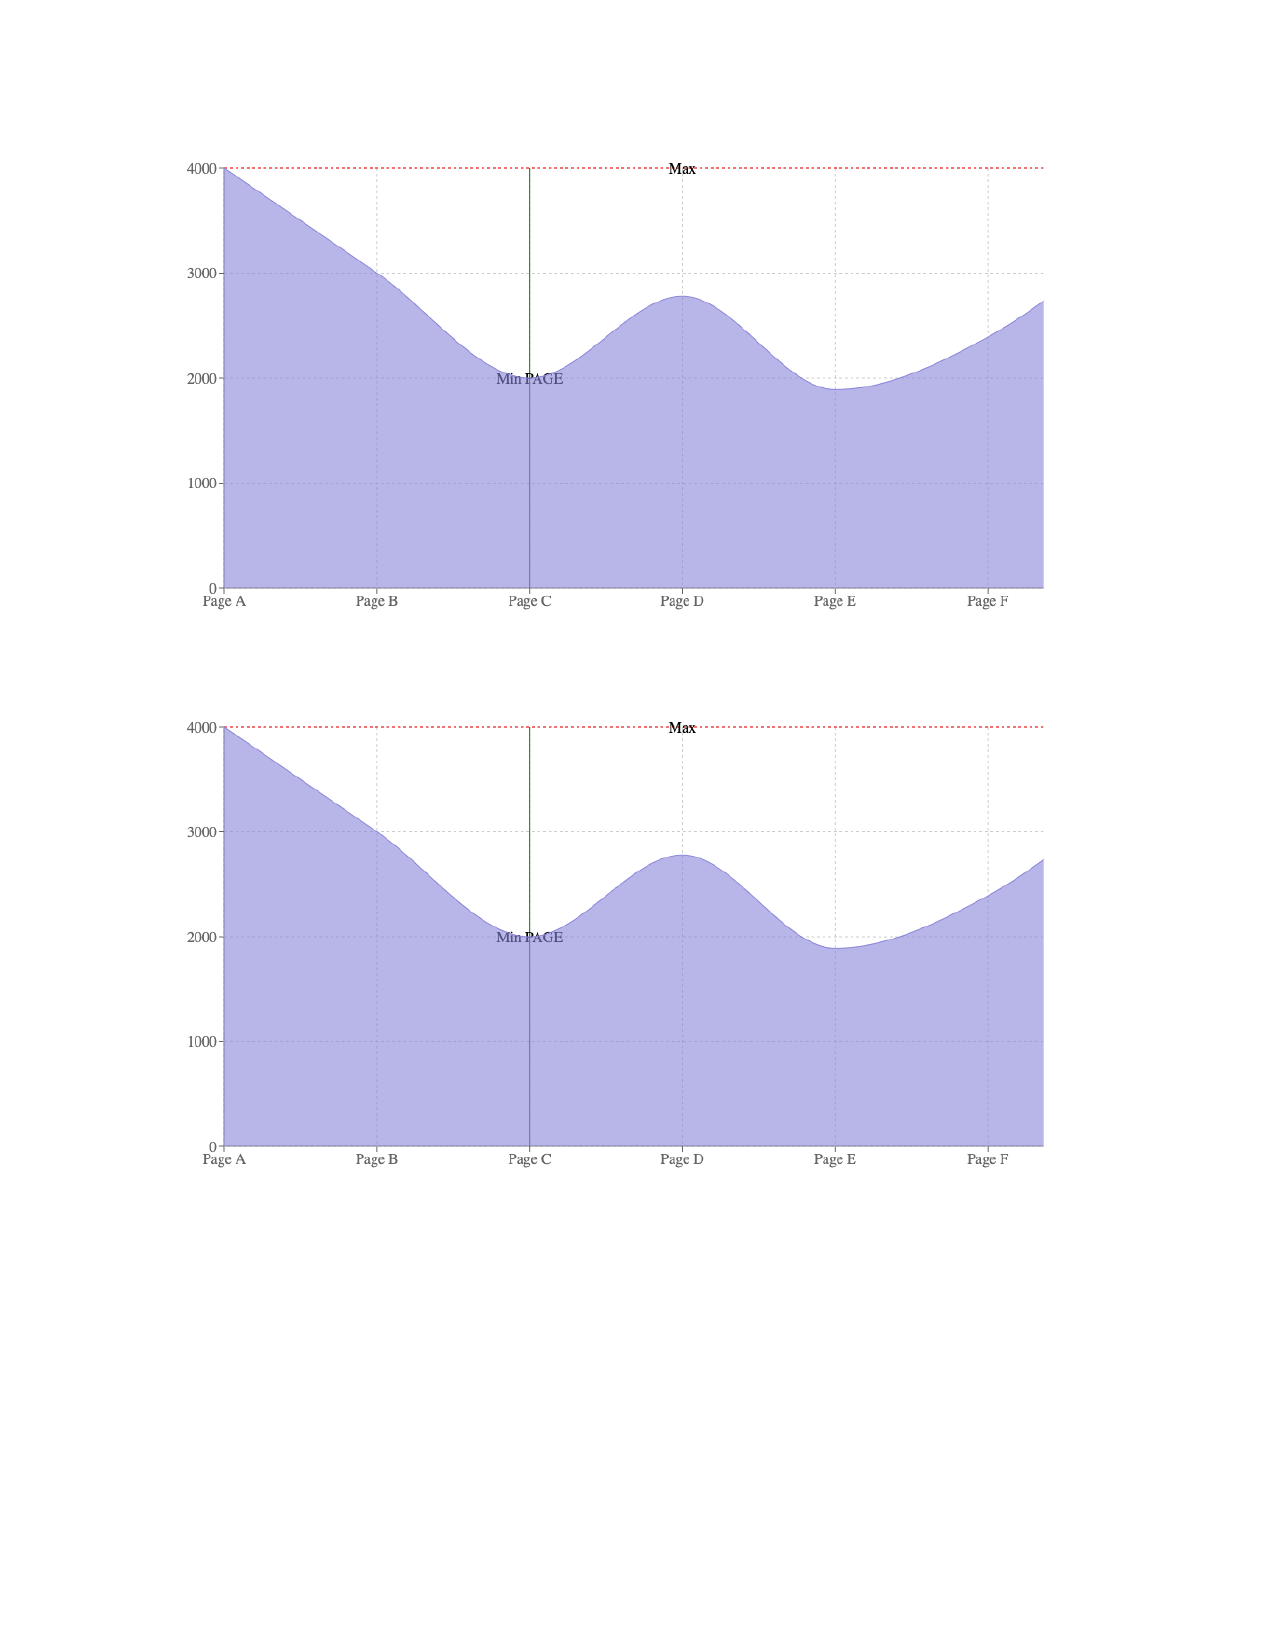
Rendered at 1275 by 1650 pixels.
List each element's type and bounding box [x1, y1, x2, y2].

picture [168, 150, 1044, 1267]
